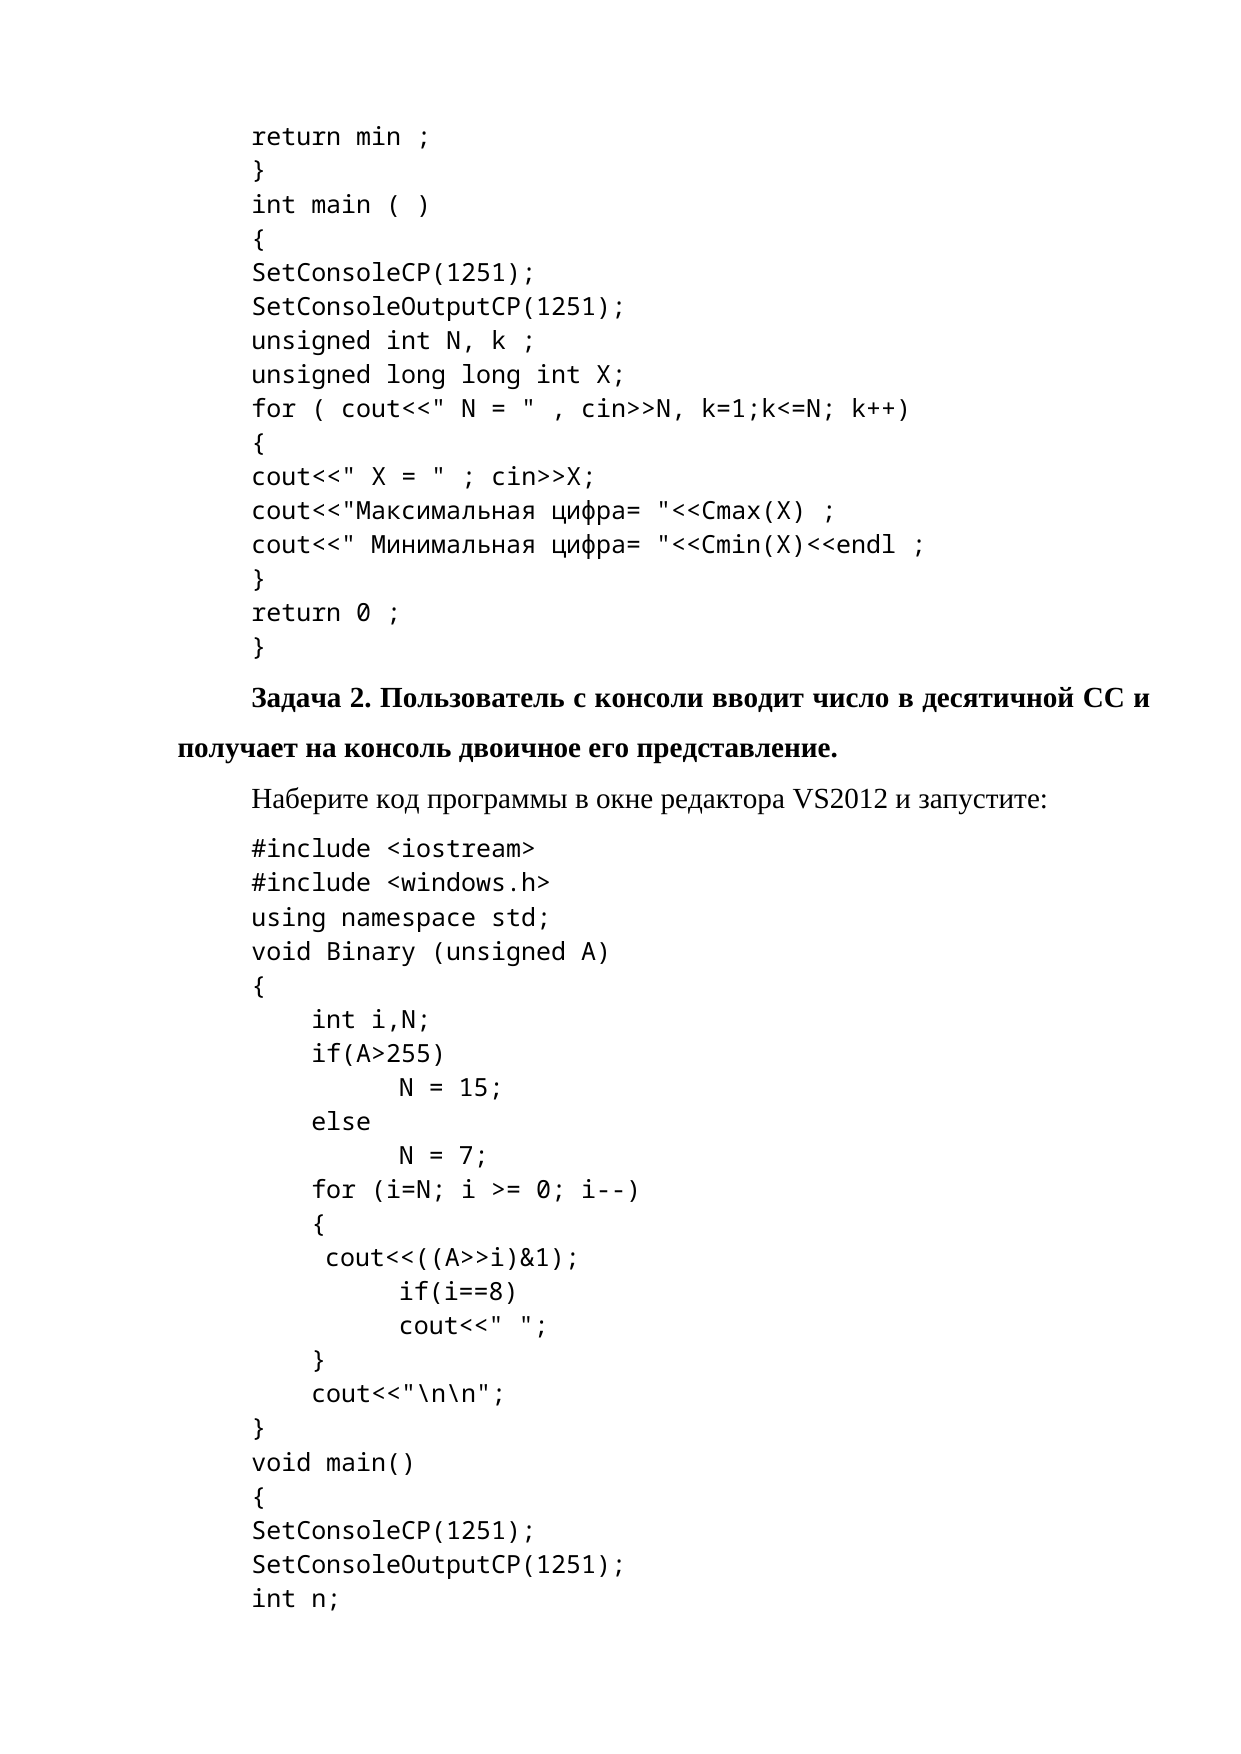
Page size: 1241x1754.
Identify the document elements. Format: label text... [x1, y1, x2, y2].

text for (i=N; i >= 0; i--) [177, 1172, 1152, 1206]
text SetConsoleOutputCP(1251); [177, 288, 1152, 322]
text if(A>255) [177, 1035, 1152, 1069]
text } [177, 629, 1152, 663]
text SetConsoleCP(1251); [177, 1512, 1152, 1546]
text { [177, 1206, 1152, 1240]
text #include <windows.h> [177, 865, 1152, 899]
text cout<<"\n\n"; [177, 1376, 1152, 1410]
text { [177, 220, 1152, 254]
text Наберите код программы в окне редактора VS2012 и запустите: [177, 781, 1152, 814]
text } [177, 1342, 1152, 1376]
text { [177, 425, 1152, 459]
text unsigned long long int X; [177, 357, 1152, 391]
text N = 7; [177, 1138, 1152, 1172]
text int n; [177, 1580, 1152, 1614]
text void main() [177, 1444, 1152, 1478]
text return 0 ; [177, 595, 1152, 629]
text } [177, 1410, 1152, 1444]
text else [177, 1103, 1152, 1138]
text #include <iostream> [177, 831, 1152, 865]
text if(i==8) [177, 1274, 1152, 1308]
text Задача 2. Пользователь с консоли вводит число в десятичной СС и получает на консоль двоичное его представление. [177, 680, 1152, 764]
text for ( cout<<" N = " , cin>>N, k=1;k<=N; k++) [177, 391, 1152, 425]
text cout<<" X = " ; cin>>X; [177, 459, 1152, 493]
text N = 15; [177, 1069, 1152, 1103]
text SetConsoleCP(1251); [177, 254, 1152, 288]
text return min ; [177, 118, 1152, 152]
text int main ( ) [177, 186, 1152, 220]
text } [177, 152, 1152, 186]
text { [177, 1478, 1152, 1512]
text void Binary (unsigned A) [177, 933, 1152, 967]
text cout<<"Максимальная цифра= "<<Cmax(X) ; [177, 493, 1152, 527]
text SetConsoleOutputCP(1251); [177, 1546, 1152, 1580]
text cout<<((A>>i)&1); [177, 1240, 1152, 1274]
text { [177, 967, 1152, 1001]
text unsigned int N, k ; [177, 322, 1152, 357]
text cout<<" Минимальная цифра= "<<Cmin(X)<<endl ; [177, 527, 1152, 561]
text int i,N; [177, 1001, 1152, 1035]
text } [177, 561, 1152, 595]
text using namespace std; [177, 899, 1152, 933]
text cout<<" "; [177, 1308, 1152, 1342]
